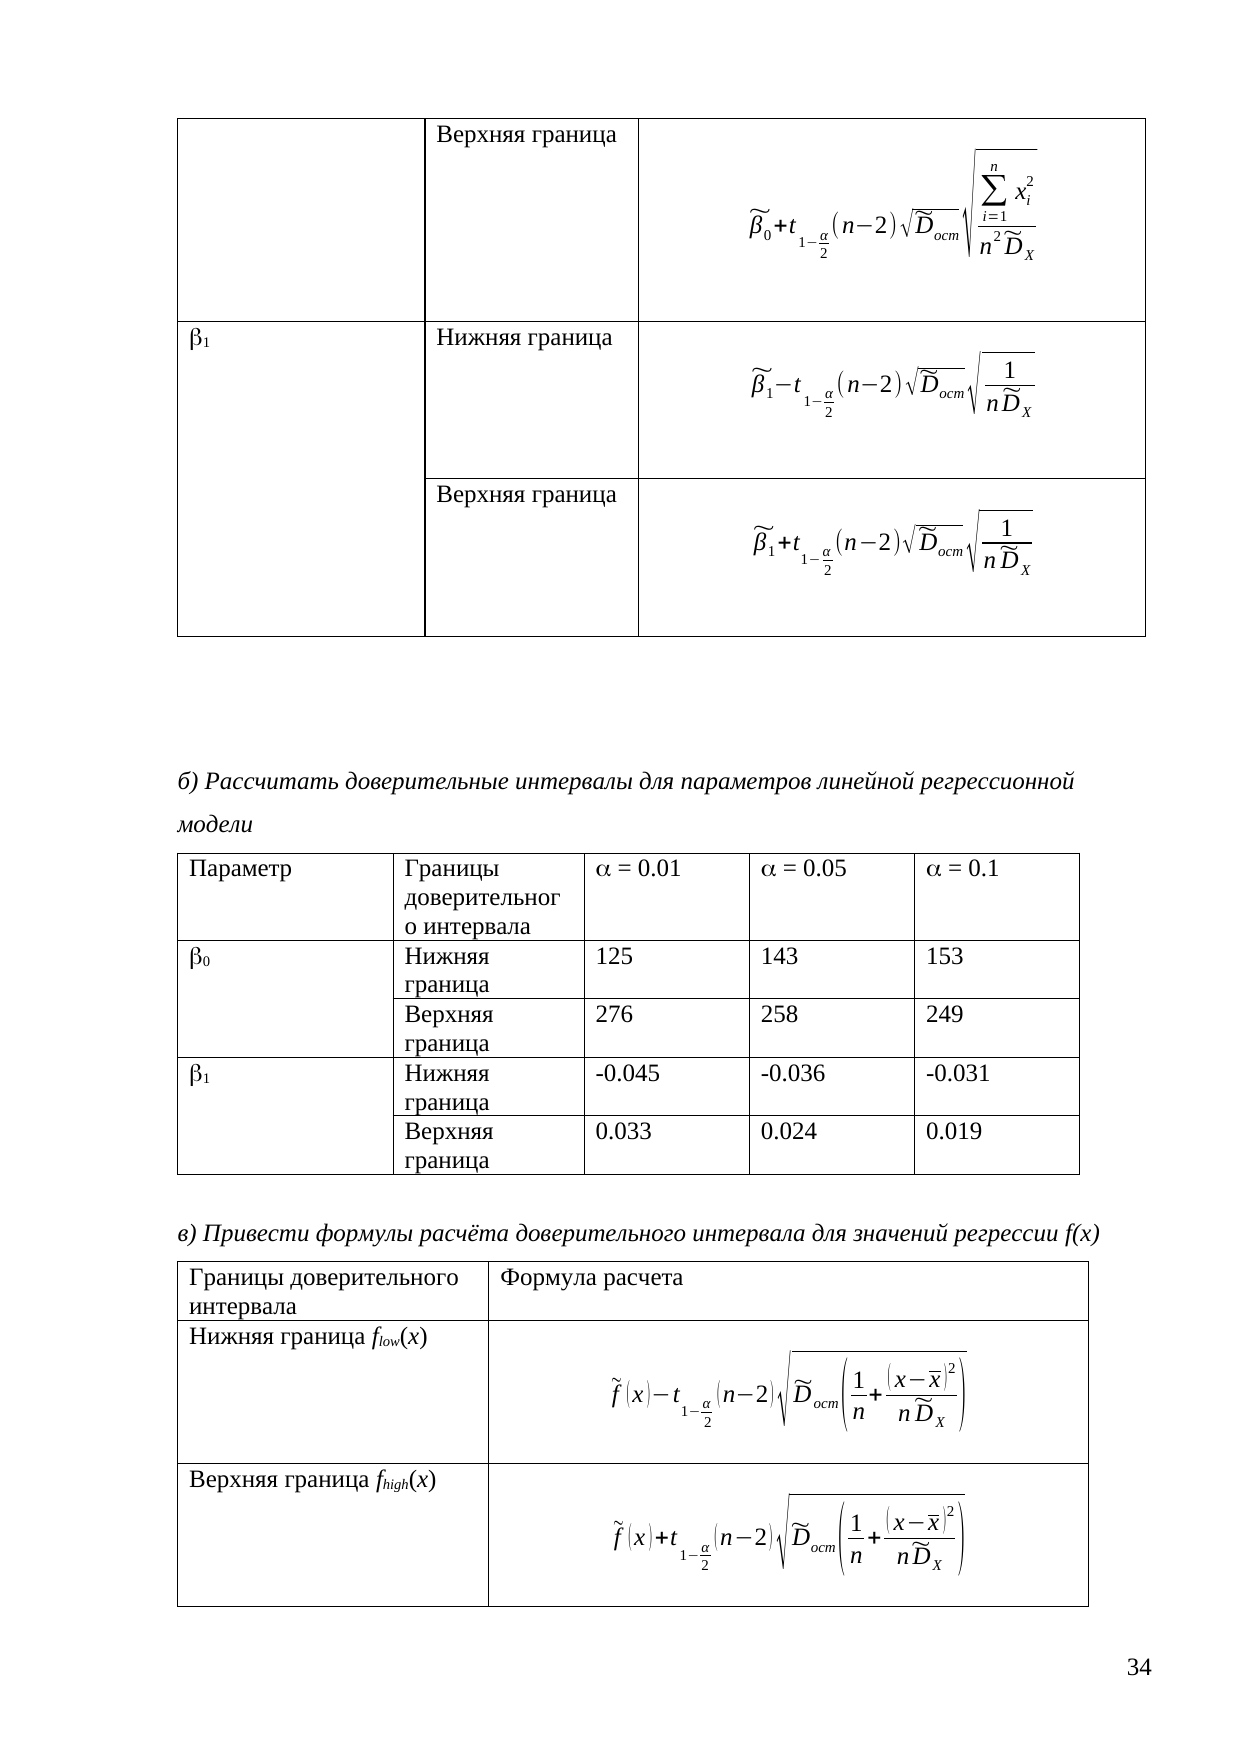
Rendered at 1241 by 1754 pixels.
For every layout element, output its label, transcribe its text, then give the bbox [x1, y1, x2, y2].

table_header = 0.1 [915, 854, 1079, 940]
table_header = 0.01 [585, 854, 749, 940]
table_cell Верхняя граница [426, 119, 638, 321]
table_cell 258 [750, 999, 914, 1057]
table_cell -0.031 [915, 1058, 1079, 1115]
table_cell Нижняя граница [394, 941, 584, 998]
table_cell 0 [178, 941, 393, 1057]
table_cell 153 [915, 941, 1079, 998]
table_cell Нижняя граница [426, 322, 638, 478]
table_cell 249 [915, 999, 1079, 1057]
table_cell Нижняя граница [394, 1058, 584, 1115]
table_cell Верхняя граница [426, 479, 638, 636]
table_cell 0.024 [750, 1116, 914, 1174]
table_header Формула расчета [489, 1262, 1088, 1320]
table_cell 125 [585, 941, 749, 998]
table_cell Верхняя граница [394, 999, 584, 1057]
table_cell [639, 322, 1145, 478]
table_header Границы доверительного интервала [394, 854, 584, 940]
table_cell 0.019 [915, 1116, 1079, 1174]
table_cell 1 [178, 322, 424, 636]
table_cell 0.033 [585, 1116, 749, 1174]
table_header Границы доверительного интервала [178, 1262, 488, 1320]
table_cell 1 [178, 1058, 393, 1174]
table_cell [639, 479, 1145, 636]
table_cell 0 [178, 119, 424, 321]
table_cell [489, 1321, 1088, 1463]
text в) Привести формулы расчёта доверительного интервала для значений регрессии f(x) [177, 1218, 1152, 1247]
table_cell 276 [585, 999, 749, 1057]
table_cell Нижняя граница flow(x) [178, 1321, 488, 1463]
text б) Рассчитать доверительные интервалы для параметров линейной регрессионной модели [177, 766, 1152, 838]
table_cell Верхняя граница fhigh(x) [178, 1464, 488, 1606]
table_cell -0.045 [585, 1058, 749, 1115]
table_cell Верхняя граница [394, 1116, 584, 1174]
table_cell [489, 1464, 1088, 1606]
table_cell [639, 119, 1145, 321]
table_header = 0.05 [750, 854, 914, 940]
table_cell 143 [750, 941, 914, 998]
table_header Параметр [178, 854, 393, 940]
table_cell -0.036 [750, 1058, 914, 1115]
